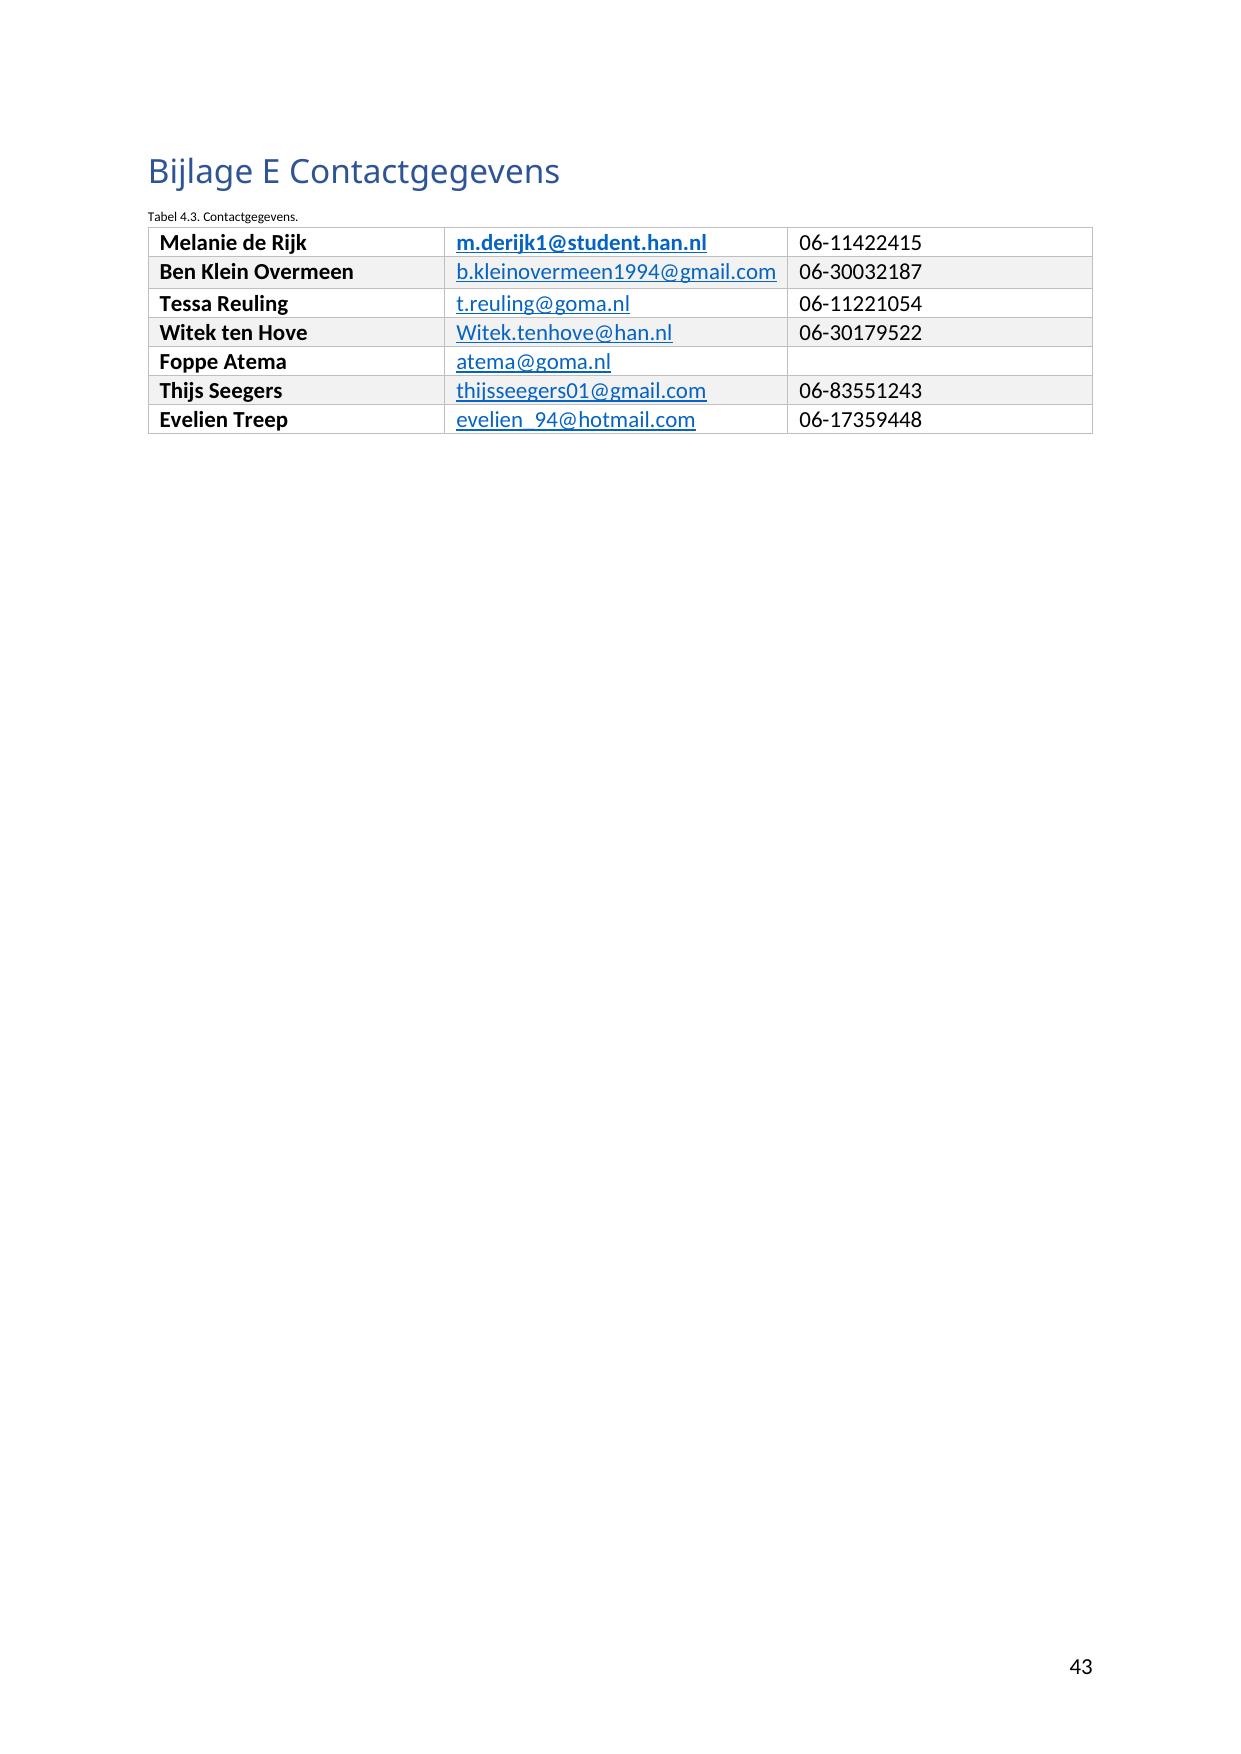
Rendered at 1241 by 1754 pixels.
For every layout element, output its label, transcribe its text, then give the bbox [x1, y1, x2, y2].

table_cell b.kleinovermeen1994@gmail.com [445, 257, 787, 288]
table_cell 06-83551243 [788, 376, 1092, 404]
table_cell atema@goma.nl [445, 347, 787, 375]
table_cell Evelien Treep [149, 405, 444, 433]
table_header m.derijk1@student.han.nl [445, 228, 787, 256]
table_header Melanie de Rijk [149, 228, 444, 256]
table_cell t.reuling@goma.nl [445, 289, 787, 317]
subtitle Bijlage E Contactgegevens [148, 148, 1093, 193]
table_cell Tessa Reuling [149, 289, 444, 317]
table_cell Witek.tenhove@han.nl [445, 318, 787, 346]
table_cell Ben Klein Overmeen [149, 257, 444, 288]
text Tabel 4.3. Contactgegevens. [148, 197, 1093, 224]
table_cell Witek ten Hove [149, 318, 444, 346]
table_header 06-11422415 [788, 228, 1092, 256]
table_cell Thijs Seegers [149, 376, 444, 404]
table_cell 06-17359448 [788, 405, 1092, 433]
table_cell evelien_94@hotmail.com [445, 405, 787, 433]
table_cell 06-11221054 [788, 289, 1092, 317]
table_cell Foppe Atema [149, 347, 444, 375]
table_cell thijsseegers01@gmail.com [445, 376, 787, 404]
table_cell 06-30032187 [788, 257, 1092, 288]
table_cell 06-30179522 [788, 318, 1092, 346]
table_cell [788, 347, 1092, 375]
